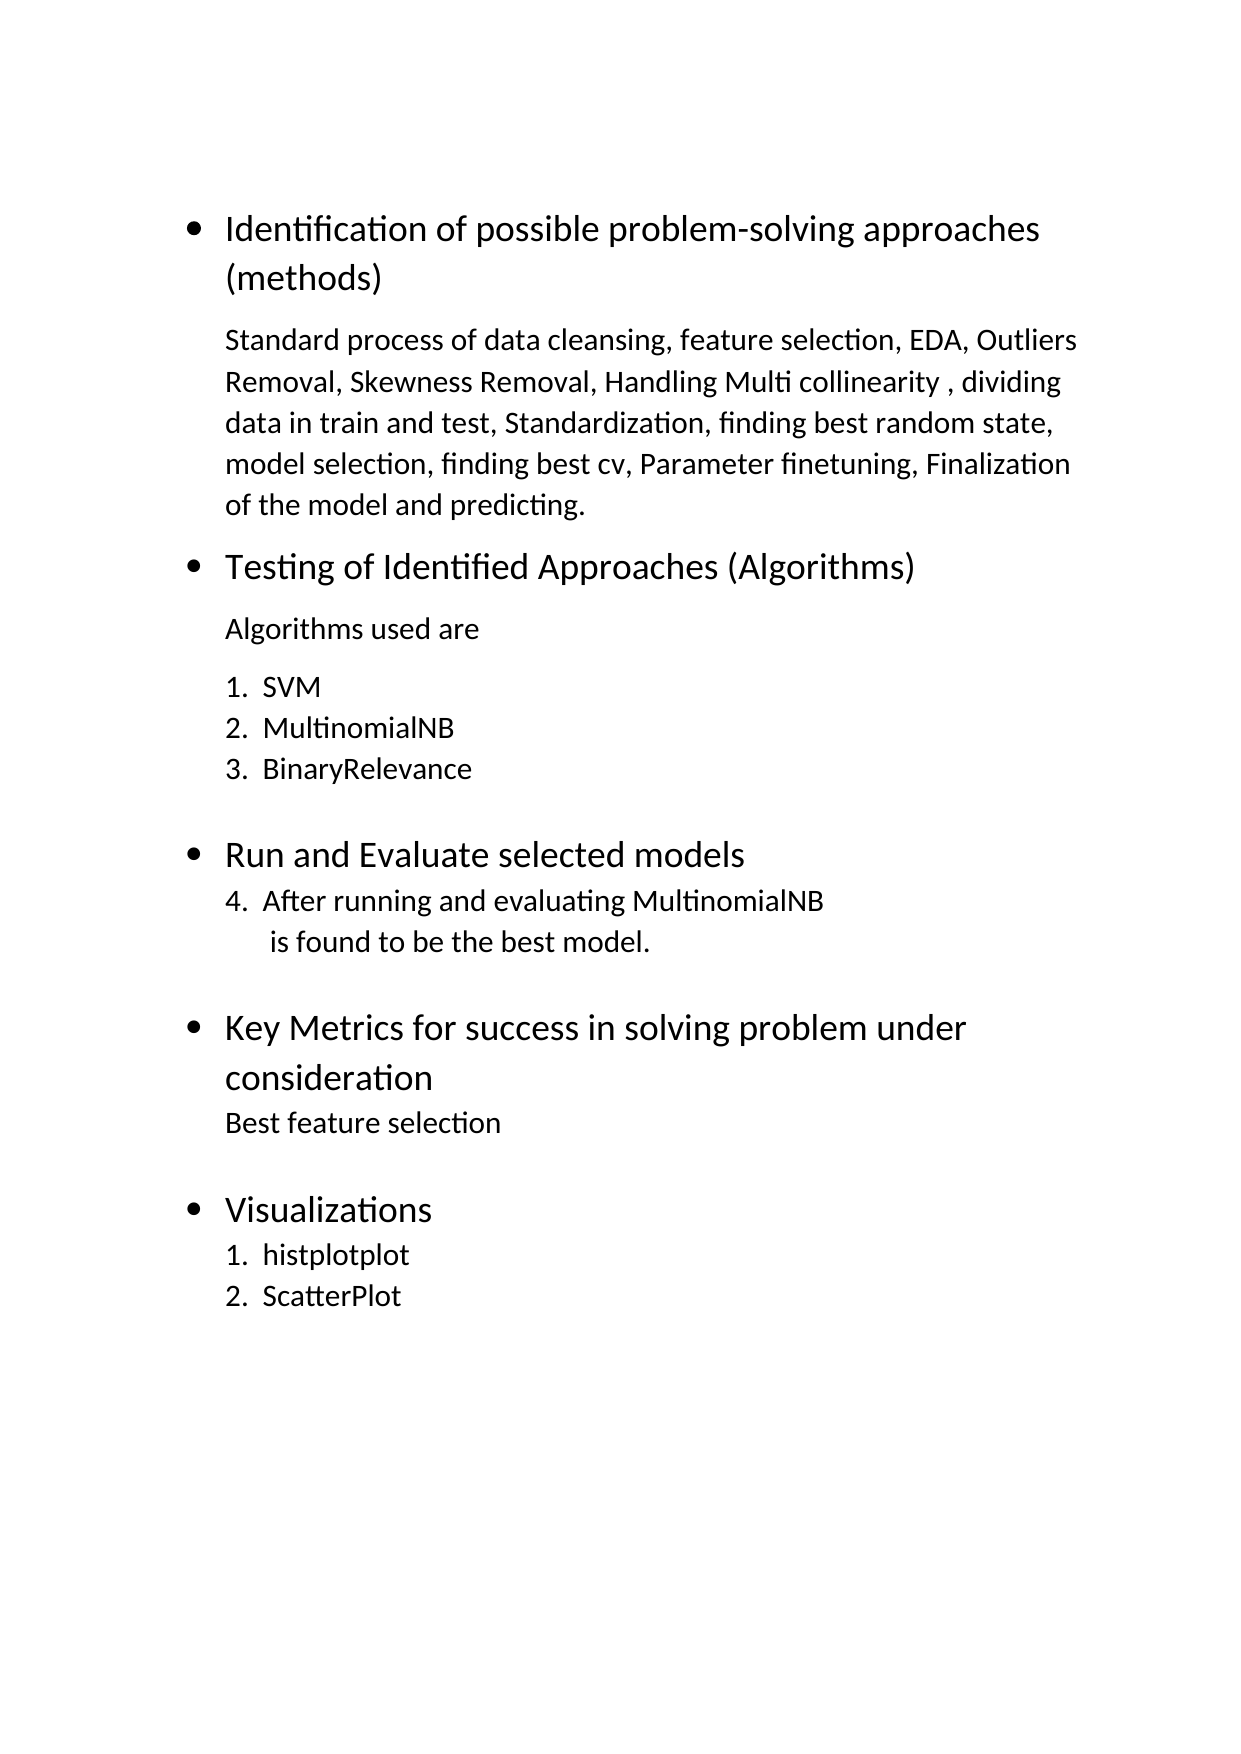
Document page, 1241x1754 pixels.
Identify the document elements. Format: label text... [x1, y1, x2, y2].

list histplotplot [225, 1235, 1090, 1273]
list Key Metrics for success in solving problem under consideration [187, 1004, 1090, 1100]
list Best feature selection [225, 1103, 1090, 1141]
list Identification of possible problem-solving approaches (methods) [187, 205, 1090, 300]
list SVM [225, 667, 1090, 705]
list MultinomialNB [225, 708, 1090, 746]
list Visualizations [187, 1186, 1090, 1231]
text Standard process of data cleansing, feature selection, EDA, Outliers Removal, Skewness Removal, Handling Multi collinearity , dividing data in train and test, Standardization, finding best random state, model selection, finding best cv, Parameter finetuning, Finalization of the model and predicting. [225, 321, 1090, 523]
list ScatterPlot [225, 1276, 1090, 1314]
text Algorithms used are [150, 609, 1090, 647]
list After running and evaluating MultinomialNB [225, 881, 1090, 919]
list Testing of Identified Approaches (Algorithms) [187, 543, 1090, 589]
list BinaryRelevance [225, 749, 1090, 787]
list is found to be the best model. [262, 922, 1090, 960]
list Run and Evaluate selected models [187, 831, 1090, 877]
